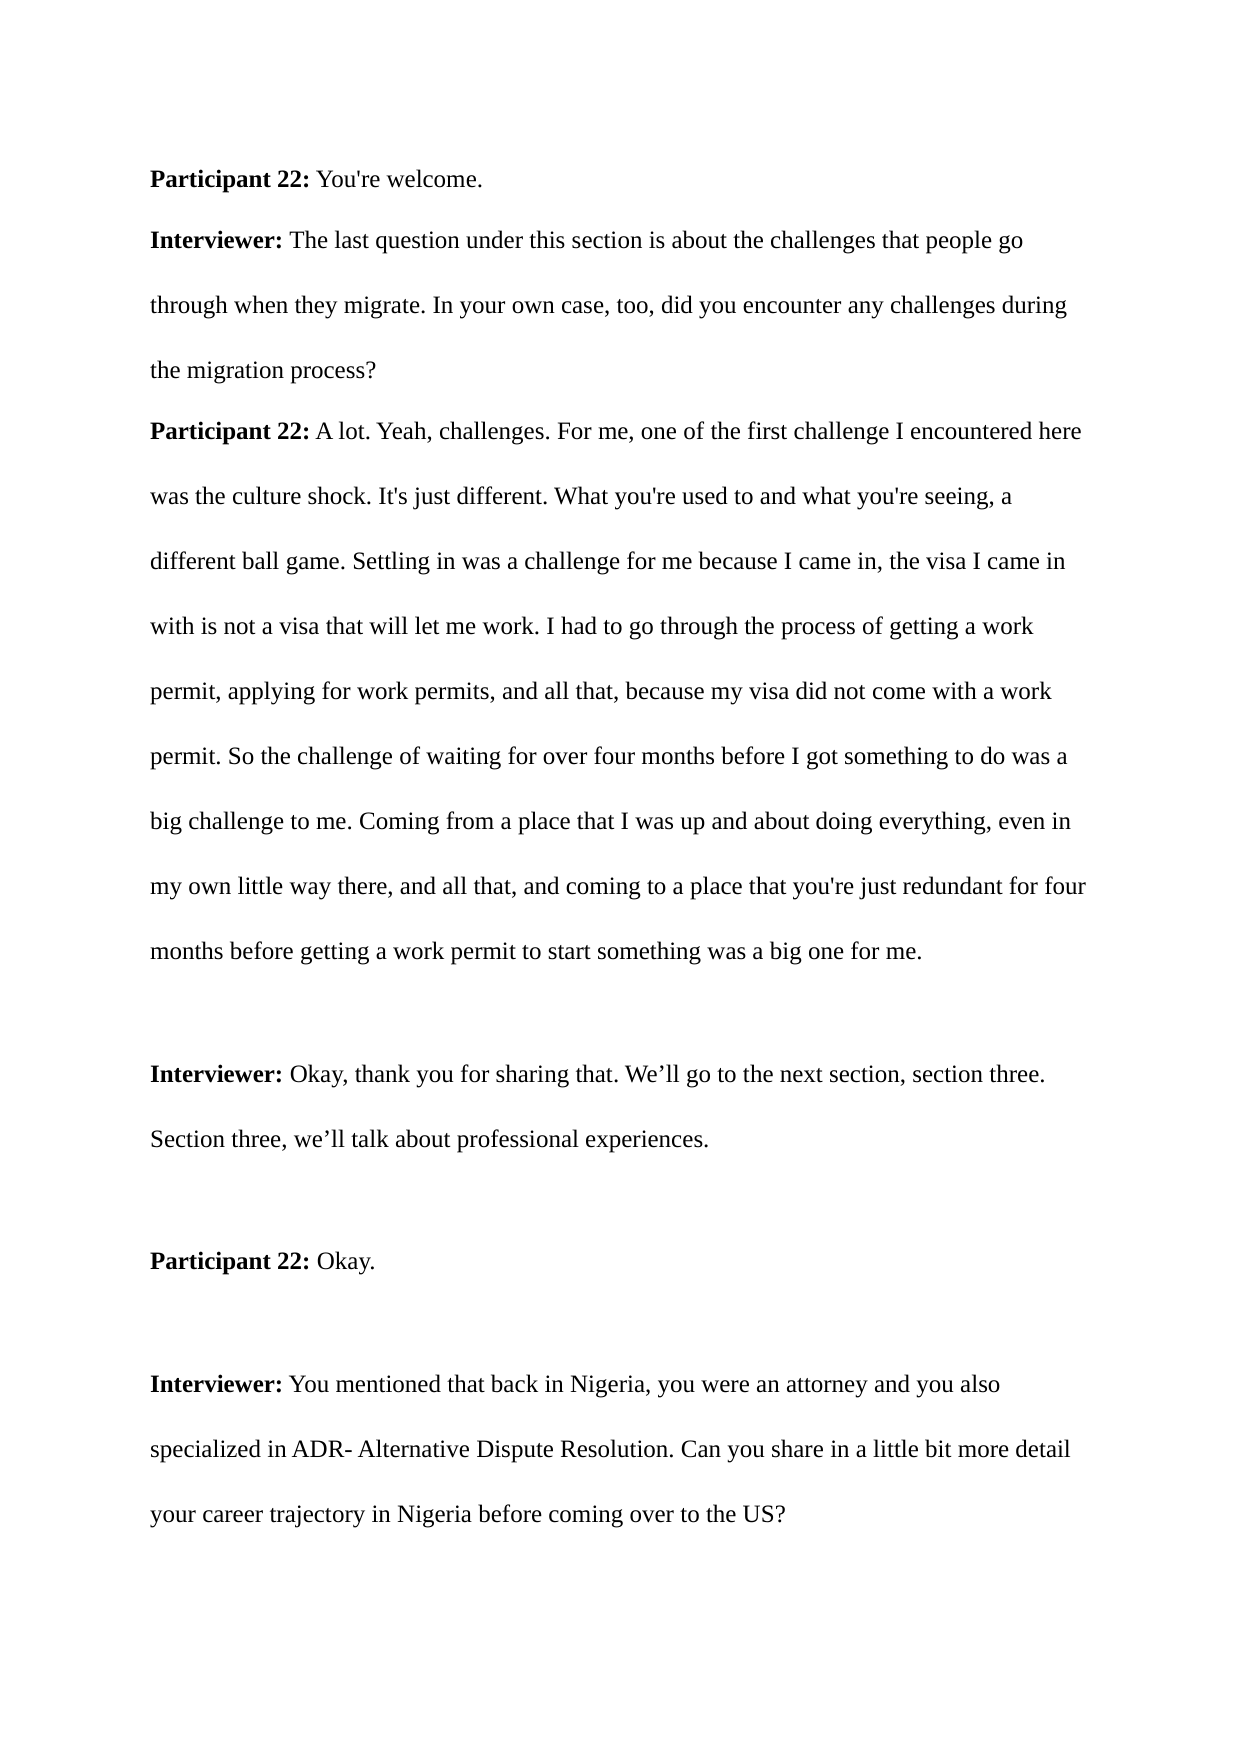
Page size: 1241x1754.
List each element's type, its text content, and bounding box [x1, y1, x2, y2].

text Participant 22: Okay. [150, 1244, 1090, 1277]
text Interviewer: The last question under this section is about the challenges that people go through when they migrate. In your own case, too, did you encounter any challenges during the migration process? [150, 223, 1090, 386]
text Interviewer: You mentioned that back in Nigeria, you were an attorney and you also specialized in ADR- Alternative Dispute Resolution. Can you share in a little bit more detail your career trajectory in Nigeria before coming over to the US? [150, 1367, 1090, 1529]
text Participant 22: A lot. Yeah, challenges. For me, one of the first challenge I encountered here was the culture shock. It's just different. What you're used to and what you're seeing, a different ball game. Settling in was a challenge for me because I came in, the visa I came in with is not a visa that will let me work. I had to go through the process of getting a work permit, applying for work permits, and all that, because my visa did not come with a work permit. So the challenge of waiting for over four months before I got something to do was a big challenge to me. Coming from a place that I was up and about doing everything, even in my own little way there, and all that, and coming to a place that you're just redundant for four months before getting a work permit to start something was a big one for me. [150, 414, 1090, 967]
text Participant 22: You're welcome. [150, 162, 1090, 194]
text Interviewer: Okay, thank you for sharing that. We’ll go to the next section, section three. Section three, we’ll talk about professional experiences. [150, 1057, 1090, 1154]
